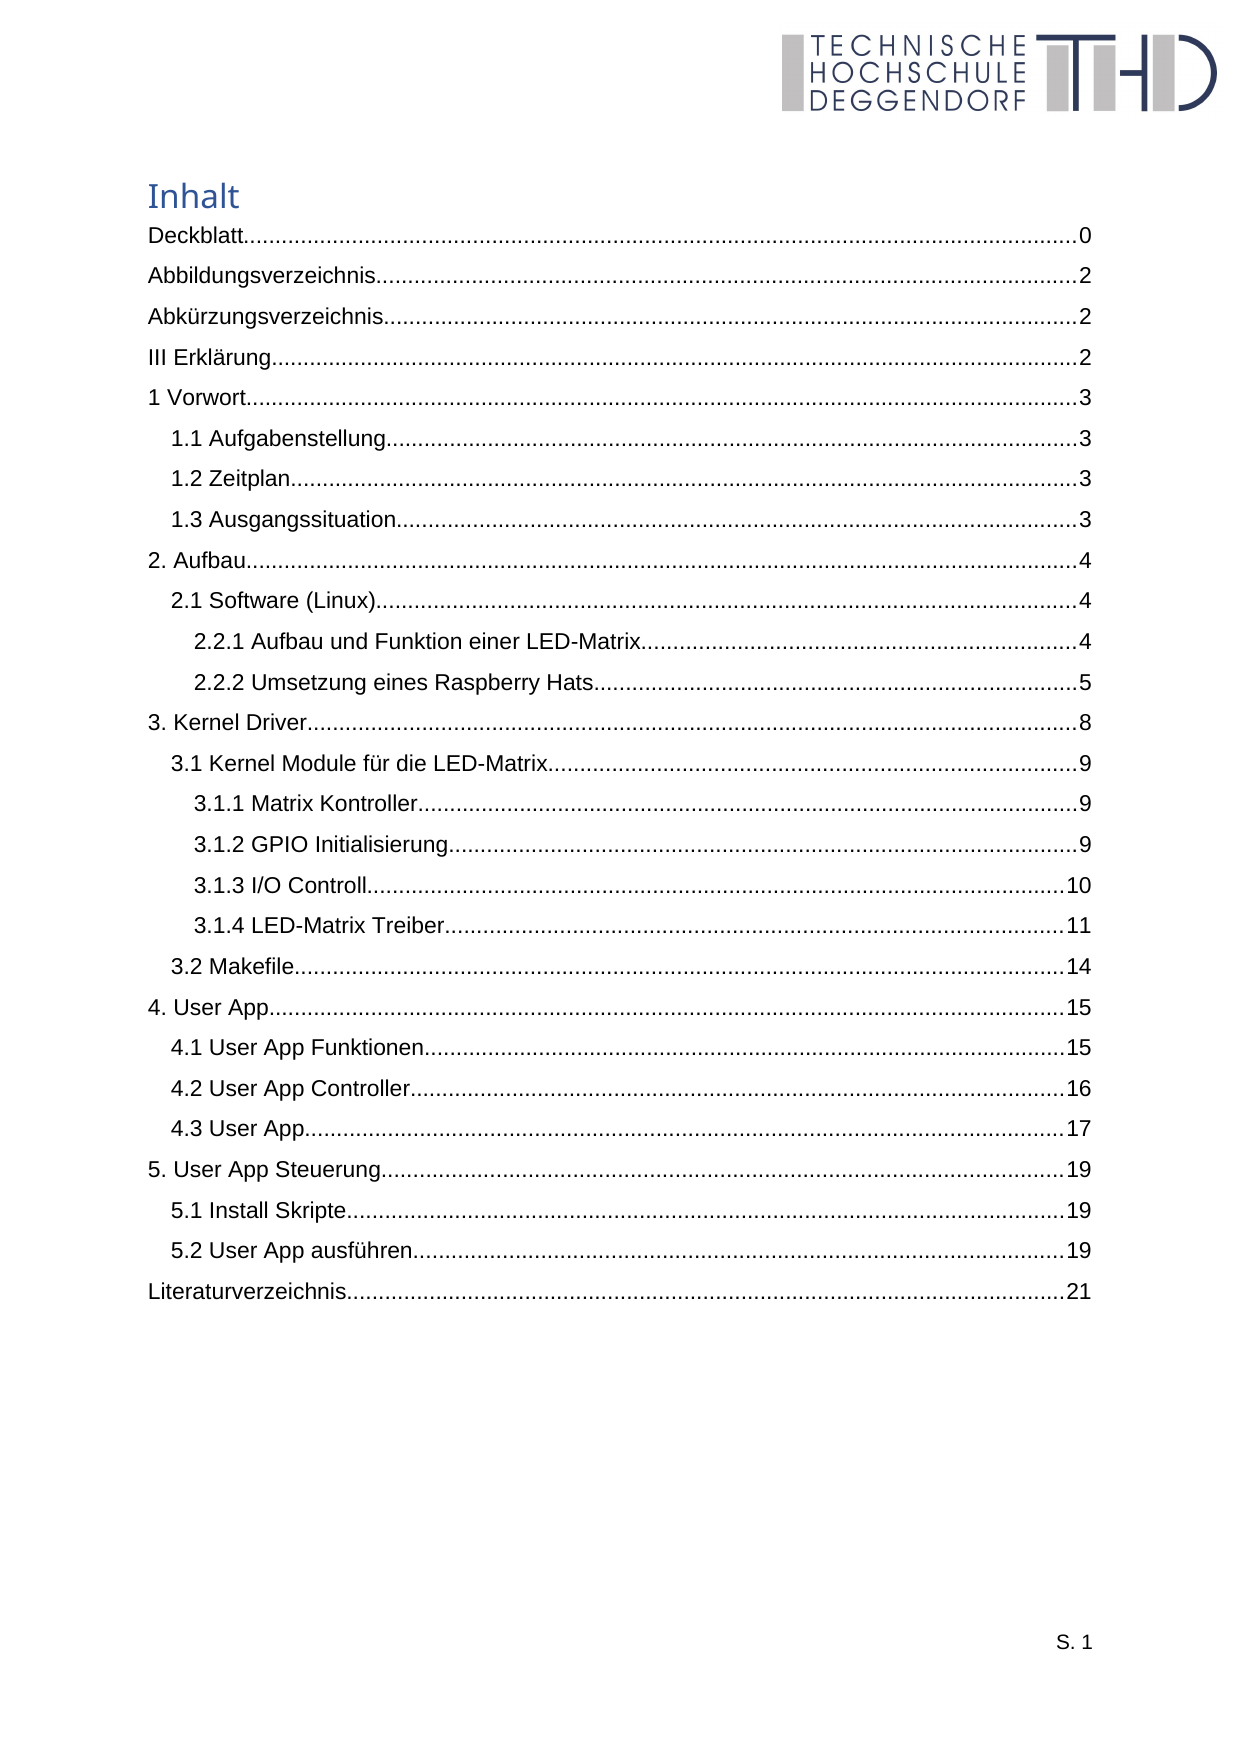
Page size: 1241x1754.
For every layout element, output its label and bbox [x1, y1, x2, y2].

picture [780, 21, 1223, 117]
